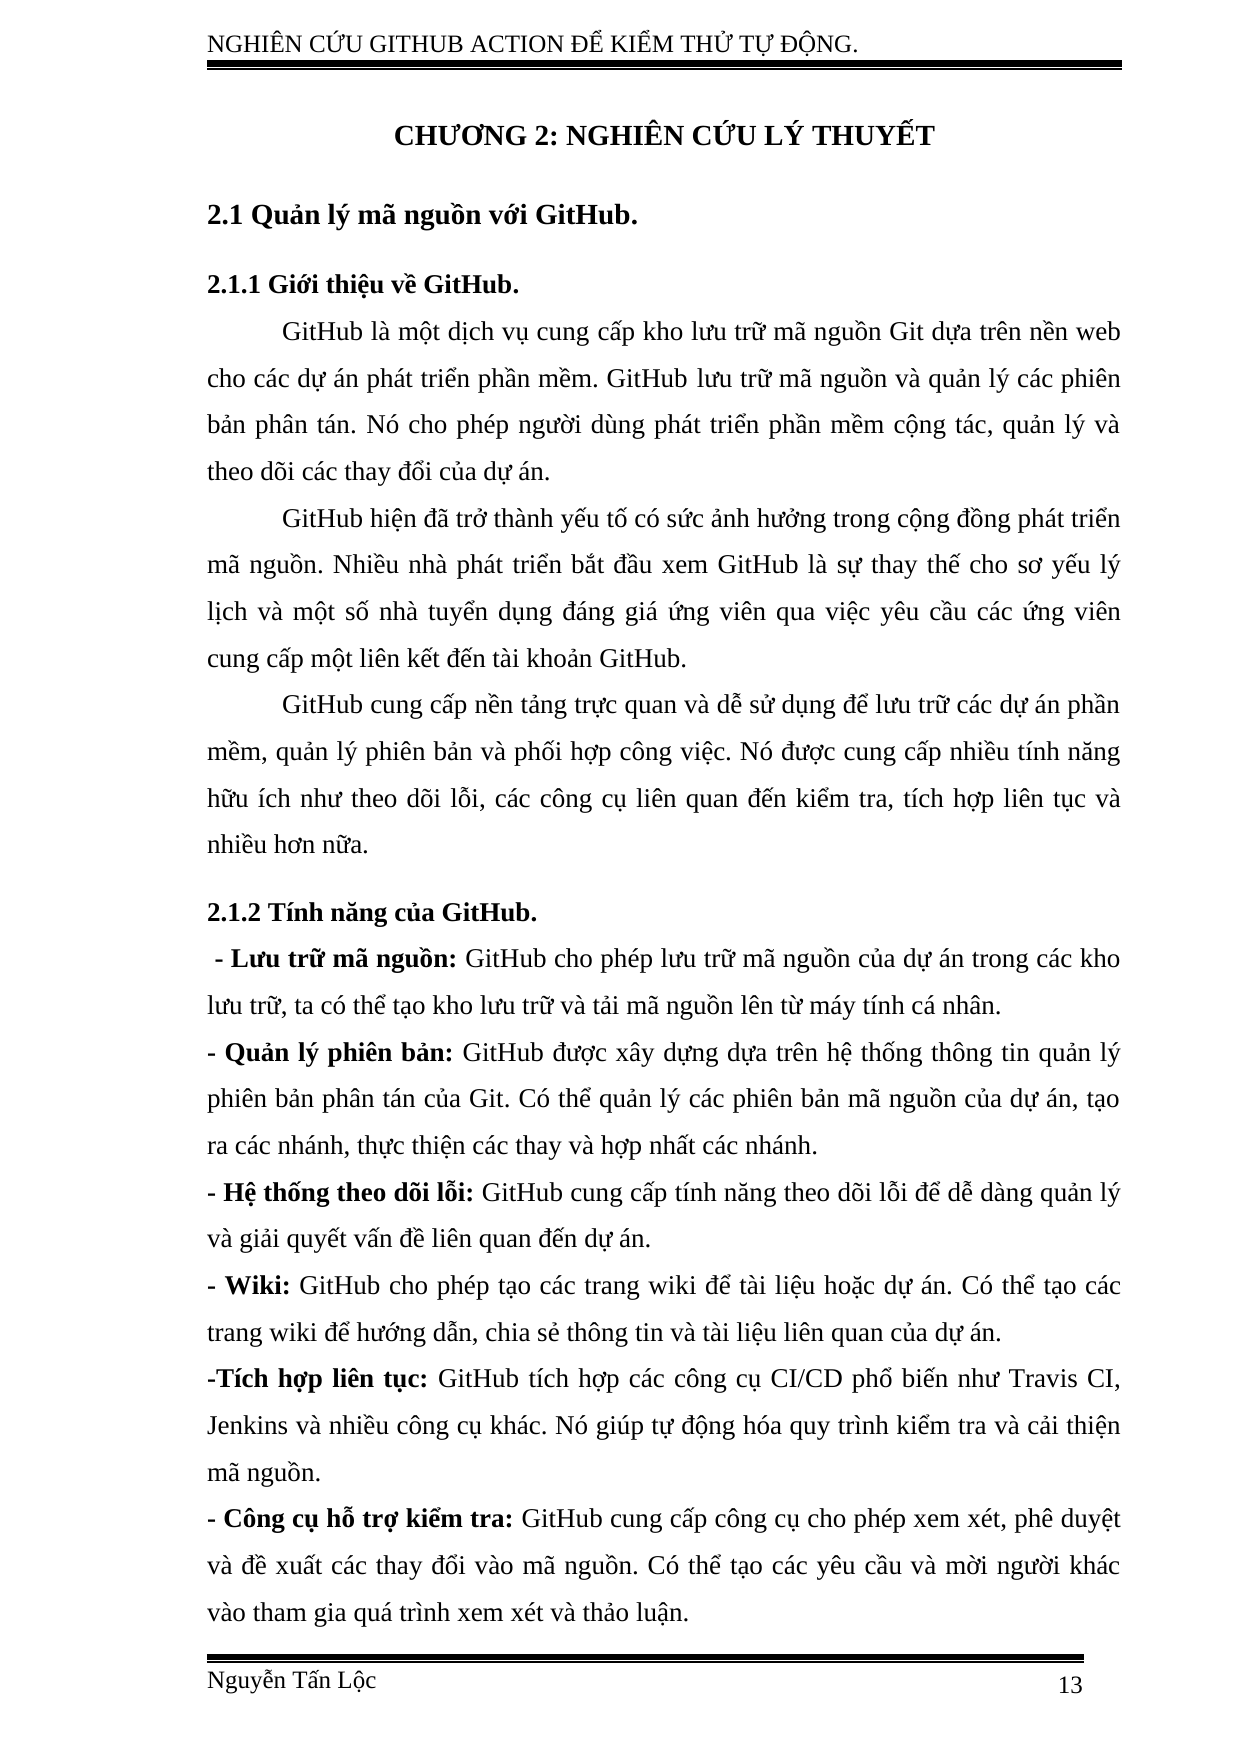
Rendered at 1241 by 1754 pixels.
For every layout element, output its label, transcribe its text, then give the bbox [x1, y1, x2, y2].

text GitHub cung cấp nền tảng trực quan và dễ sử dụng để lưu trữ các dự án phần mềm, quản lý phiên bản và phối hợp công việc. Nó được cung cấp nhiều tính năng hữu ích như theo dõi lỗi, các công cụ liên quan đến kiểm tra, tích hợp liên tục và nhiều hơn nữa. [207, 688, 1122, 859]
subtitle 2.1.2 Tính năng của GitHub. [207, 896, 1122, 927]
text - Công cụ hỗ trợ kiểm tra: GitHub cung cấp công cụ cho phép xem xét, phê duyệt và đề xuất các thay đổi vào mã nguồn. Có thể tạo các yêu cầu và mời người khác vào tham gia quá trình xem xét và thảo luận. [207, 1502, 1122, 1627]
subtitle 2.1.1 Giới thiệu về GitHub. [207, 268, 1122, 299]
text - Wiki: GitHub cho phép tạo các trang wiki để tài liệu hoặc dự án. Có thể tạo các trang wiki để hướng dẫn, chia sẻ thông tin và tài liệu liên quan của dự án. [207, 1269, 1122, 1347]
text GitHub hiện đã trở thành yếu tố có sức ảnh hưởng trong cộng đồng phát triển mã nguồn. Nhiều nhà phát triển bắt đầu xem GitHub là sự thay thế cho sơ yếu lý lịch và một số nhà tuyển dụng đáng giá ứng viên qua việc yêu cầu các ứng viên cung cấp một liên kết đến tài khoản GitHub. [207, 502, 1122, 673]
text - Lưu trữ mã nguồn: GitHub cho phép lưu trữ mã nguồn của dự án trong các kho lưu trữ, ta có thể tạo kho lưu trữ và tải mã nguồn lên từ máy tính cá nhân. [207, 942, 1122, 1020]
text - Quản lý phiên bản: GitHub được xây dựng dựa trên hệ thống thông tin quản lý phiên bản phân tán của Git. Có thể quản lý các phiên bản mã nguồn của dự án, tạo ra các nhánh, thực thiện các thay và hợp nhất các nhánh. [207, 1036, 1122, 1160]
text -Tích hợp liên tục: GitHub tích hợp các công cụ CI/CD phổ biến như Travis CI, Jenkins và nhiều công cụ khác. Nó giúp tự động hóa quy trình kiểm tra và cải thiện mã nguồn. [207, 1362, 1122, 1487]
subtitle 2.1 Quản lý mã nguồn với GitHub. [207, 197, 1122, 231]
text GitHub là một dịch vụ cung cấp kho lưu trữ mã nguồn Git dựa trên nền web cho các dự án phát triển phần mềm. GitHub lưu trữ mã nguồn và quản lý các phiên bản phân tán. Nó cho phép người dùng phát triển phần mềm cộng tác, quản lý và theo dõi các thay đổi của dự án. [207, 315, 1122, 486]
text CHƯƠNG 2: NGHIÊN CỨU LÝ THUYẾT [207, 118, 1122, 152]
text - Hệ thống theo dõi lỗi: GitHub cung cấp tính năng theo dõi lỗi để dễ dàng quản lý và giải quyết vấn đề liên quan đến dự án. [207, 1176, 1122, 1254]
